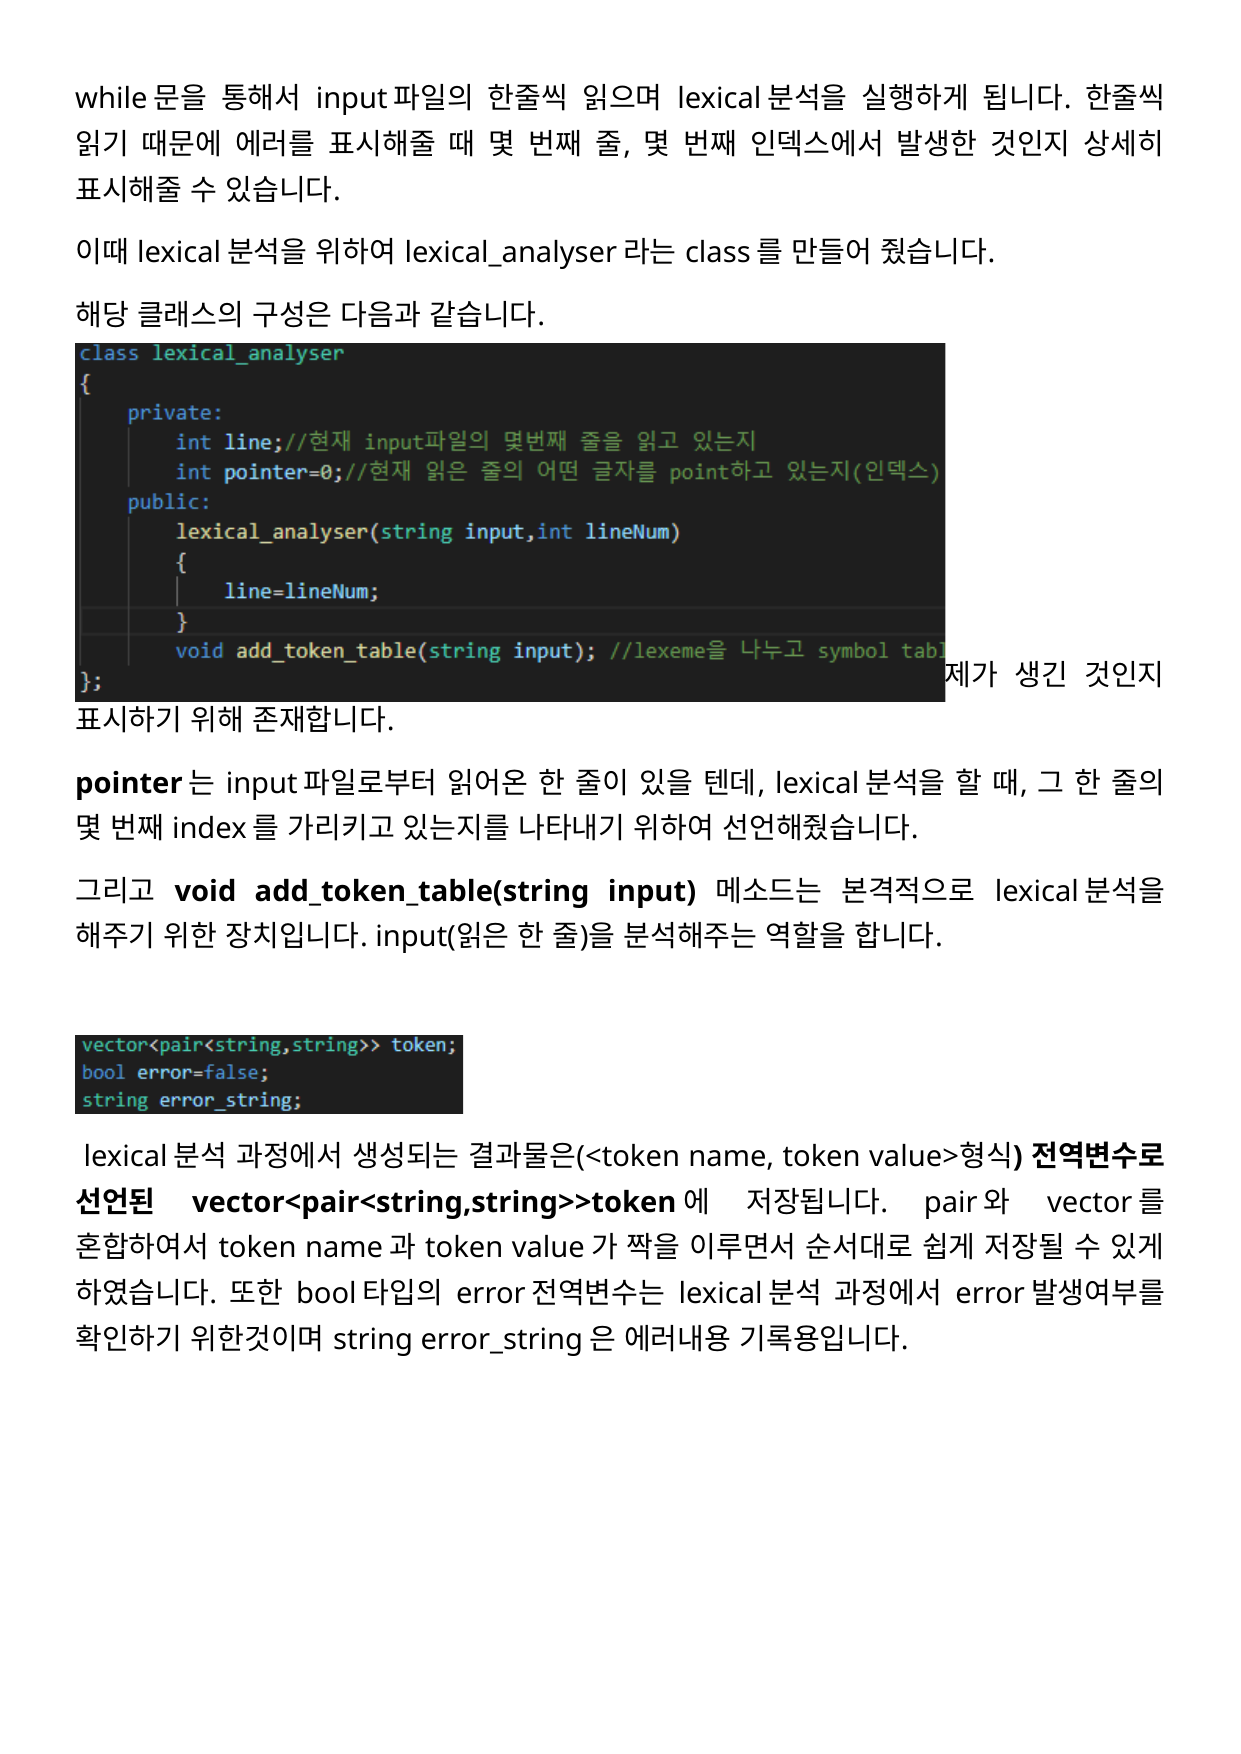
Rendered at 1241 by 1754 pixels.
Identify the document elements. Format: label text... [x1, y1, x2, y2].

text lexical분석 과정에서 생성되는 결과물은(<token name, token value>형식) 전역변수로 선언된 vector<pair<string,string>>token에 저장됩니다. pair와 vector를 혼합하여서 token name과 token value가 짝을 이루면서 순서대로 쉽게 저장될 수 있게 하였습니다. 또한 bool타입의 error전역변수는 lexical분석 과정에서 error발생여부를 확인하기 위한것이며 string error_string은 에러내용 기록용입니다. [75, 1132, 1165, 1358]
text pointer는 input파일로부터 읽어온 한 줄이 있을 텐데, lexical분석을 할 때, 그 한 줄의 몇 번째 index를 가리키고 있는지를 나타내기 위하여 선언해줬습니다. [75, 759, 1165, 847]
text while문을 통해서 input파일의 한줄씩 읽으며 lexical분석을 실행하게 됩니다. 한줄씩 읽기 때문에 에러를 표시해줄 때 몇 번째 줄, 몇 번째 인덱스에서 발생한 것인지 상세히 표시해줄 수 있습니다. [75, 75, 1165, 209]
text 먼저 line은 error를 표시해줄 때 input파일의 몇 번째 줄에서 문제가 생긴 것인지 표시하기 위해 존재합니다. [75, 651, 1165, 739]
picture [75, 343, 946, 702]
picture [75, 1035, 464, 1114]
text 해당 클래스의 구성은 다음과 같습니다. [75, 291, 1165, 334]
text 그리고 void add_token_table(string input) 메소드는 본격적으로 lexical분석을 해주기 위한 장치입니다. input(읽은 한 줄)을 분석해주는 역할을 합니다. [75, 867, 1165, 955]
text 이때 lexical분석을 위하여 lexical_analyser라는 class를 만들어 줬습니다. [75, 229, 1165, 271]
